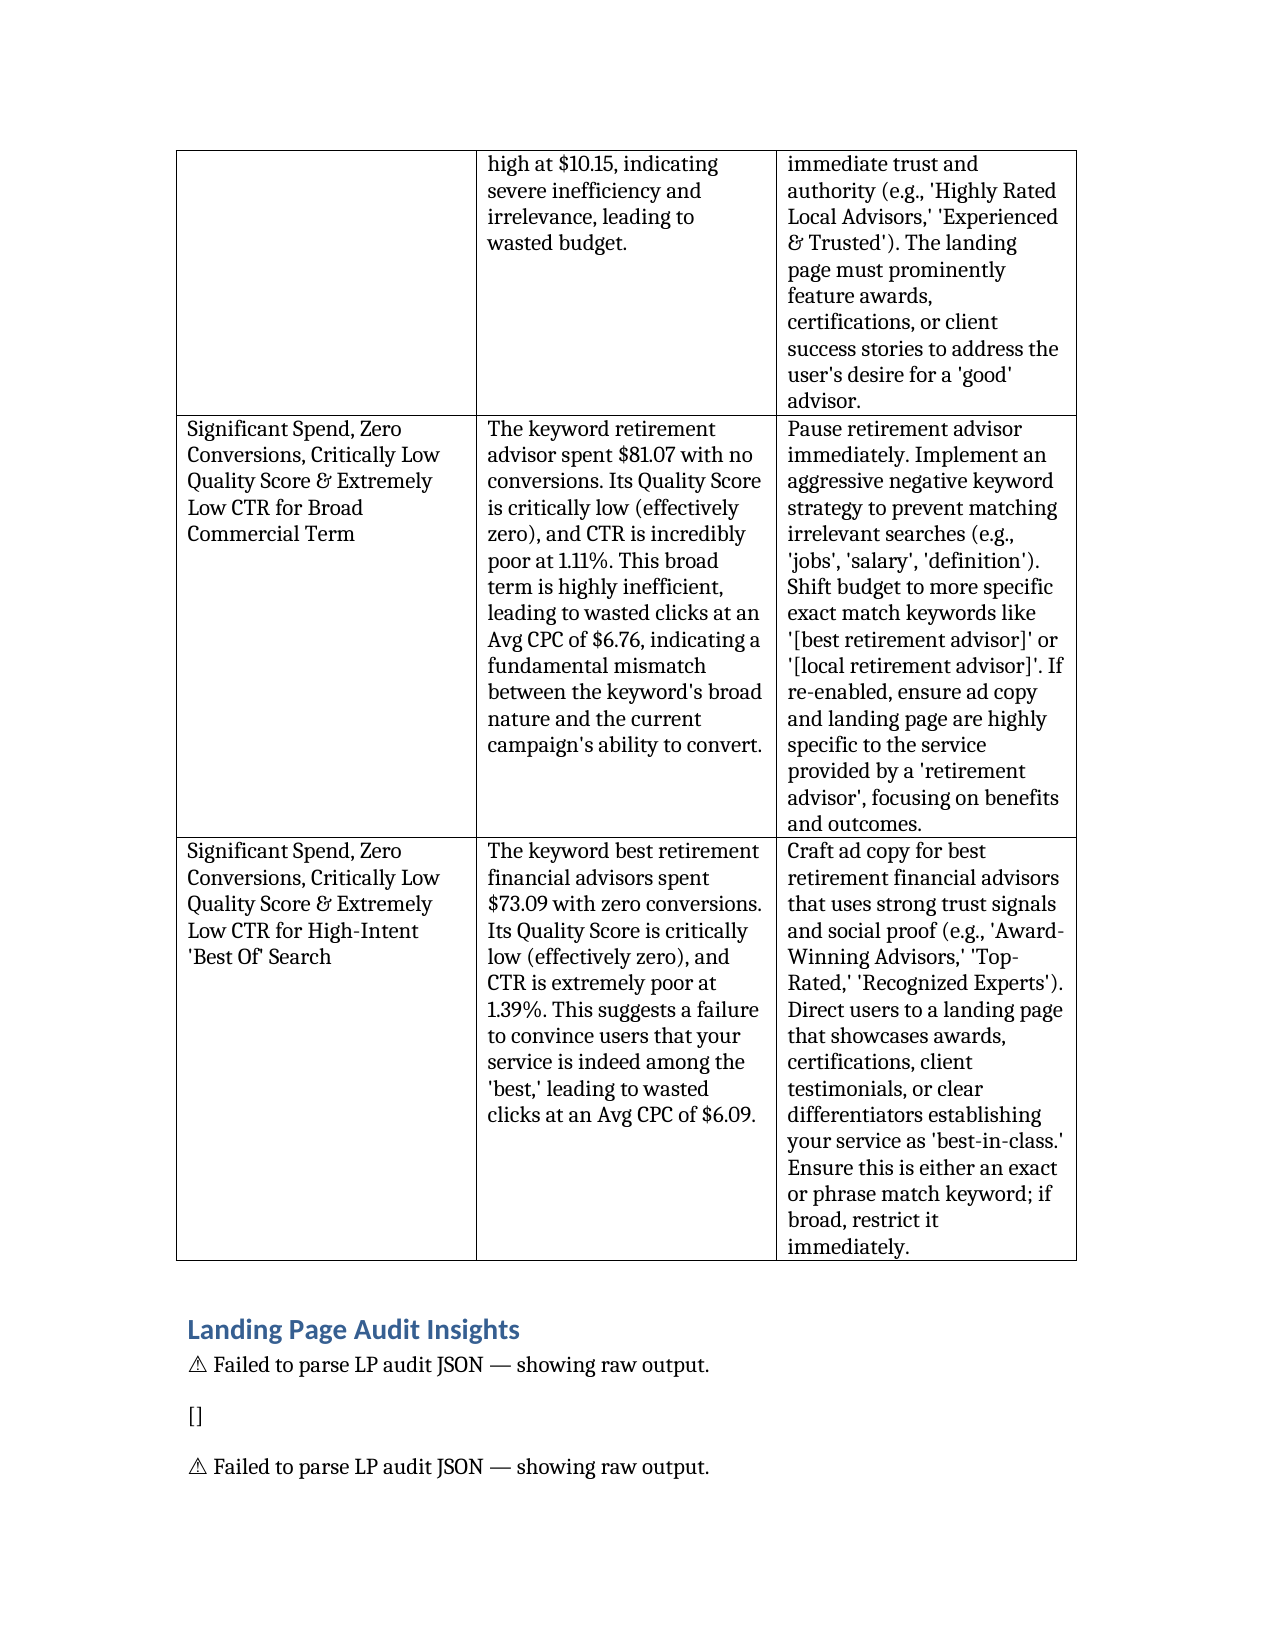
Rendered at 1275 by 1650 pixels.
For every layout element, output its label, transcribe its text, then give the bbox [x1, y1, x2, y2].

table_cell The keyword retirement advisor spent $81.07 with no conversions. Its Quality Score is critically low (effectively zero), and CTR is incredibly poor at 1.11%. This broad term is highly inefficient, leading to wasted clicks at an Avg CPC of $6.76, indicating a fundamental mismatch between the keyword's broad nature and the current campaign's ability to convert. [477, 416, 776, 837]
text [187, 1454, 1087, 1480]
table_cell The keyword best retirement financial advisors spent $73.09 with zero conversions. Its Quality Score is critically low (effectively zero), and CTR is extremely poor at 1.39%. This suggests a failure to convince users that your service is indeed among the 'best,' leading to wasted clicks at an Avg CPC of $6.09. [477, 838, 776, 1260]
text [] [187, 1403, 1087, 1429]
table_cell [177, 151, 476, 414]
table_cell Significant Spend, Zero Conversions, Critically Low Quality Score & Extremely Low CTR for High-Intent 'Best Of' Search [177, 838, 476, 1260]
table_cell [777, 151, 1076, 414]
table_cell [477, 151, 776, 414]
table_cell Significant Spend, Zero Conversions, Critically Low Quality Score & Extremely Low CTR for Broad Commercial Term [177, 416, 476, 837]
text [187, 1352, 1087, 1378]
table_cell Pause retirement advisor immediately. Implement an aggressive negative keyword strategy to prevent matching irrelevant searches (e.g., 'jobs', 'salary', 'definition'). Shift budget to more specific exact match keywords like '[best retirement advisor]' or '[local retirement advisor]'. If re-enabled, ensure ad copy and landing page are highly specific to the service provided by a 'retirement advisor', focusing on benefits and outcomes. [777, 416, 1076, 837]
subtitle Landing Page Audit Insights [187, 1311, 1087, 1347]
table_cell Craft ad copy for best retirement financial advisors that uses strong trust signals and social proof (e.g., 'Award-Winning Advisors,' 'Top-Rated,' 'Recognized Experts'). Direct users to a landing page that showcases awards, certifications, client testimonials, or clear differentiators establishing your service as 'best-in-class.' Ensure this is either an exact or phrase match keyword; if broad, restrict it immediately. [777, 838, 1076, 1260]
